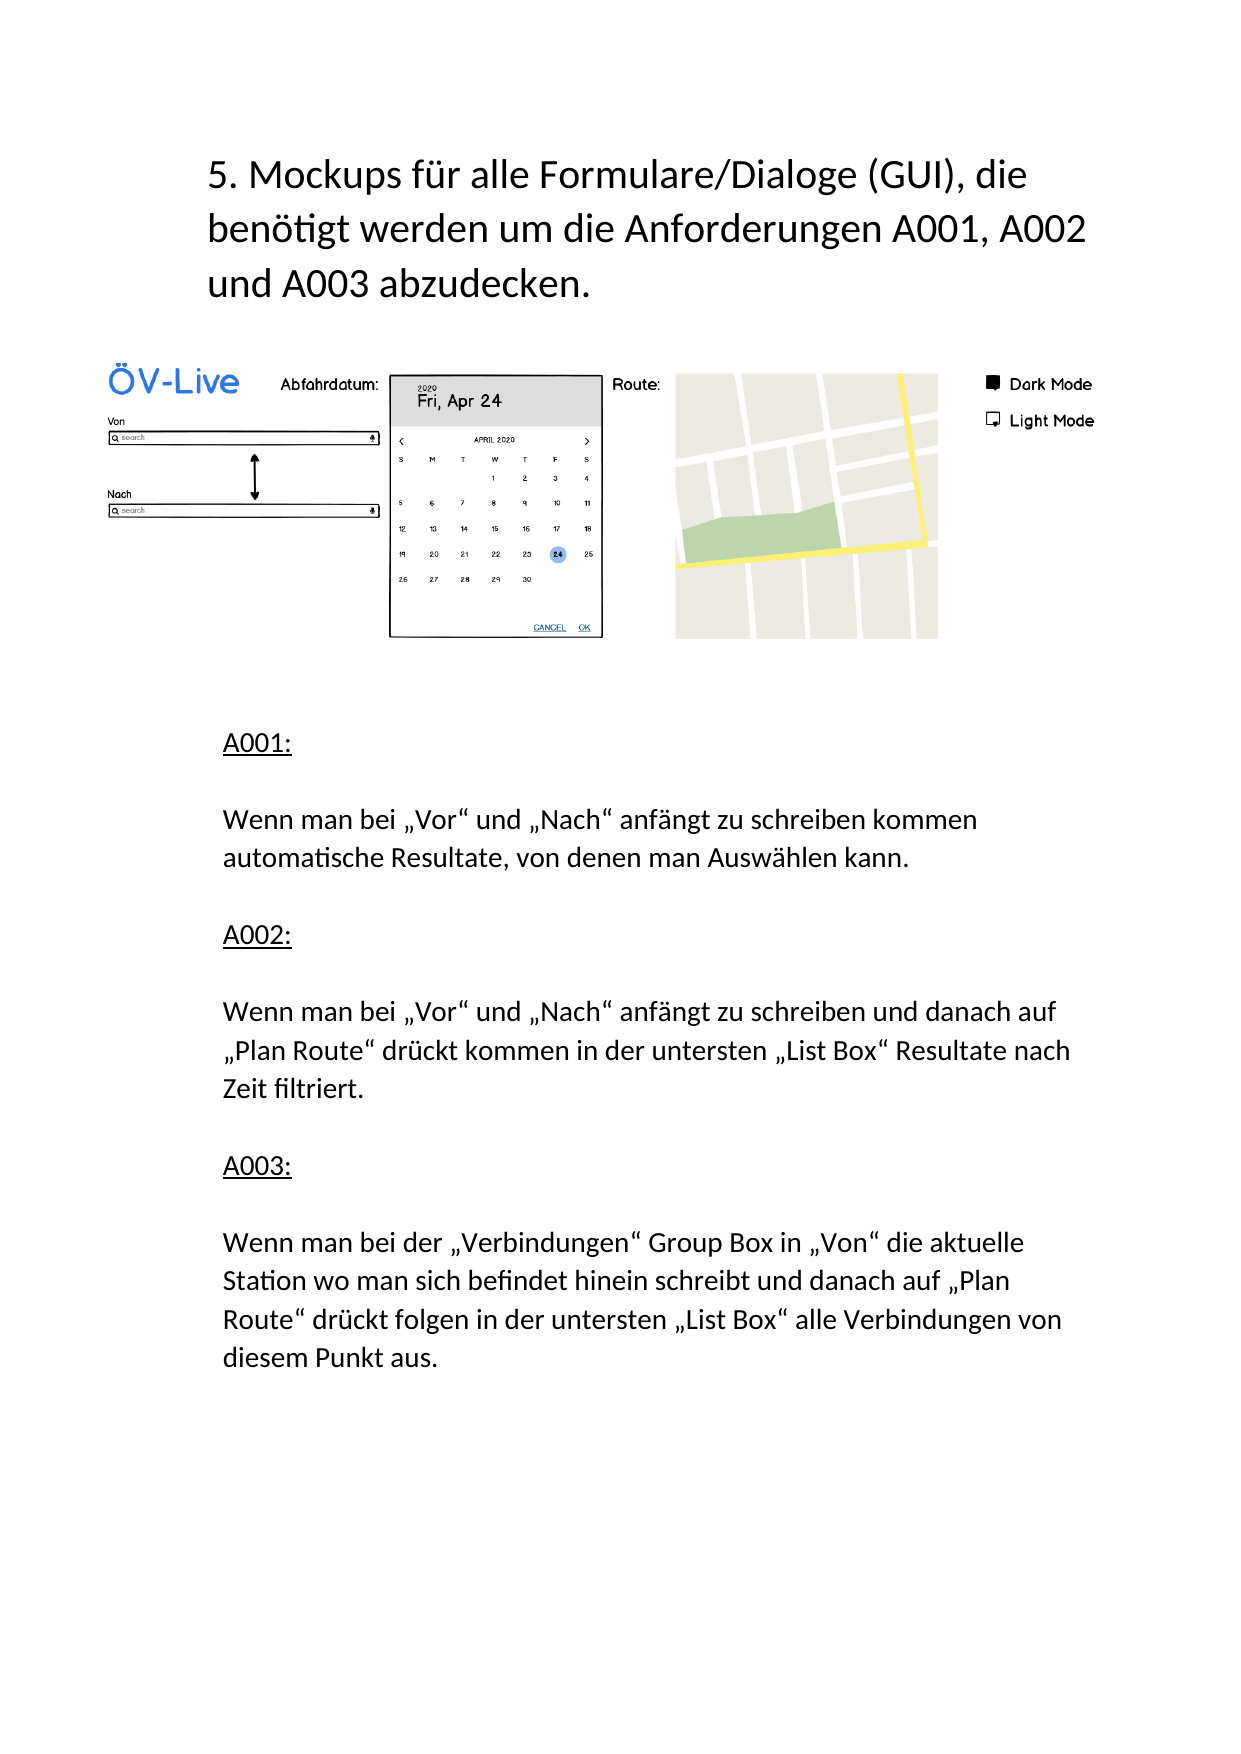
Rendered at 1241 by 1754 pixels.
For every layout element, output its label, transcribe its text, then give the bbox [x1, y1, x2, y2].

list Wenn man bei „Vor“ und „Nach“ anfängt zu schreiben kommen automatische Resultate, von denen man Auswählen kann. [223, 801, 1093, 875]
list A001: [223, 724, 1093, 760]
list A003: [223, 1147, 1093, 1183]
list A002: [223, 916, 1093, 952]
list Wenn man bei der „Verbindungen“ Group Box in „Von“ die aktuelle Station wo man sich befindet hinein schreibt und danach auf „Plan Route“ drückt folgen in der untersten „List Box“ alle Verbindungen von diesem Punkt aus. [223, 1224, 1093, 1375]
picture [107, 363, 1173, 639]
list Wenn man bei „Vor“ und „Nach“ anfängt zu schreiben und danach auf „Plan Route“ drückt kommen in der untersten „List Box“ Resultate nach Zeit filtriert. [223, 993, 1093, 1106]
text 5. Mockups für alle Formulare/Dialoge (GUI), die benötigt werden um die Anforderungen A001, A002 und A003 abzudecken. [207, 148, 1093, 308]
